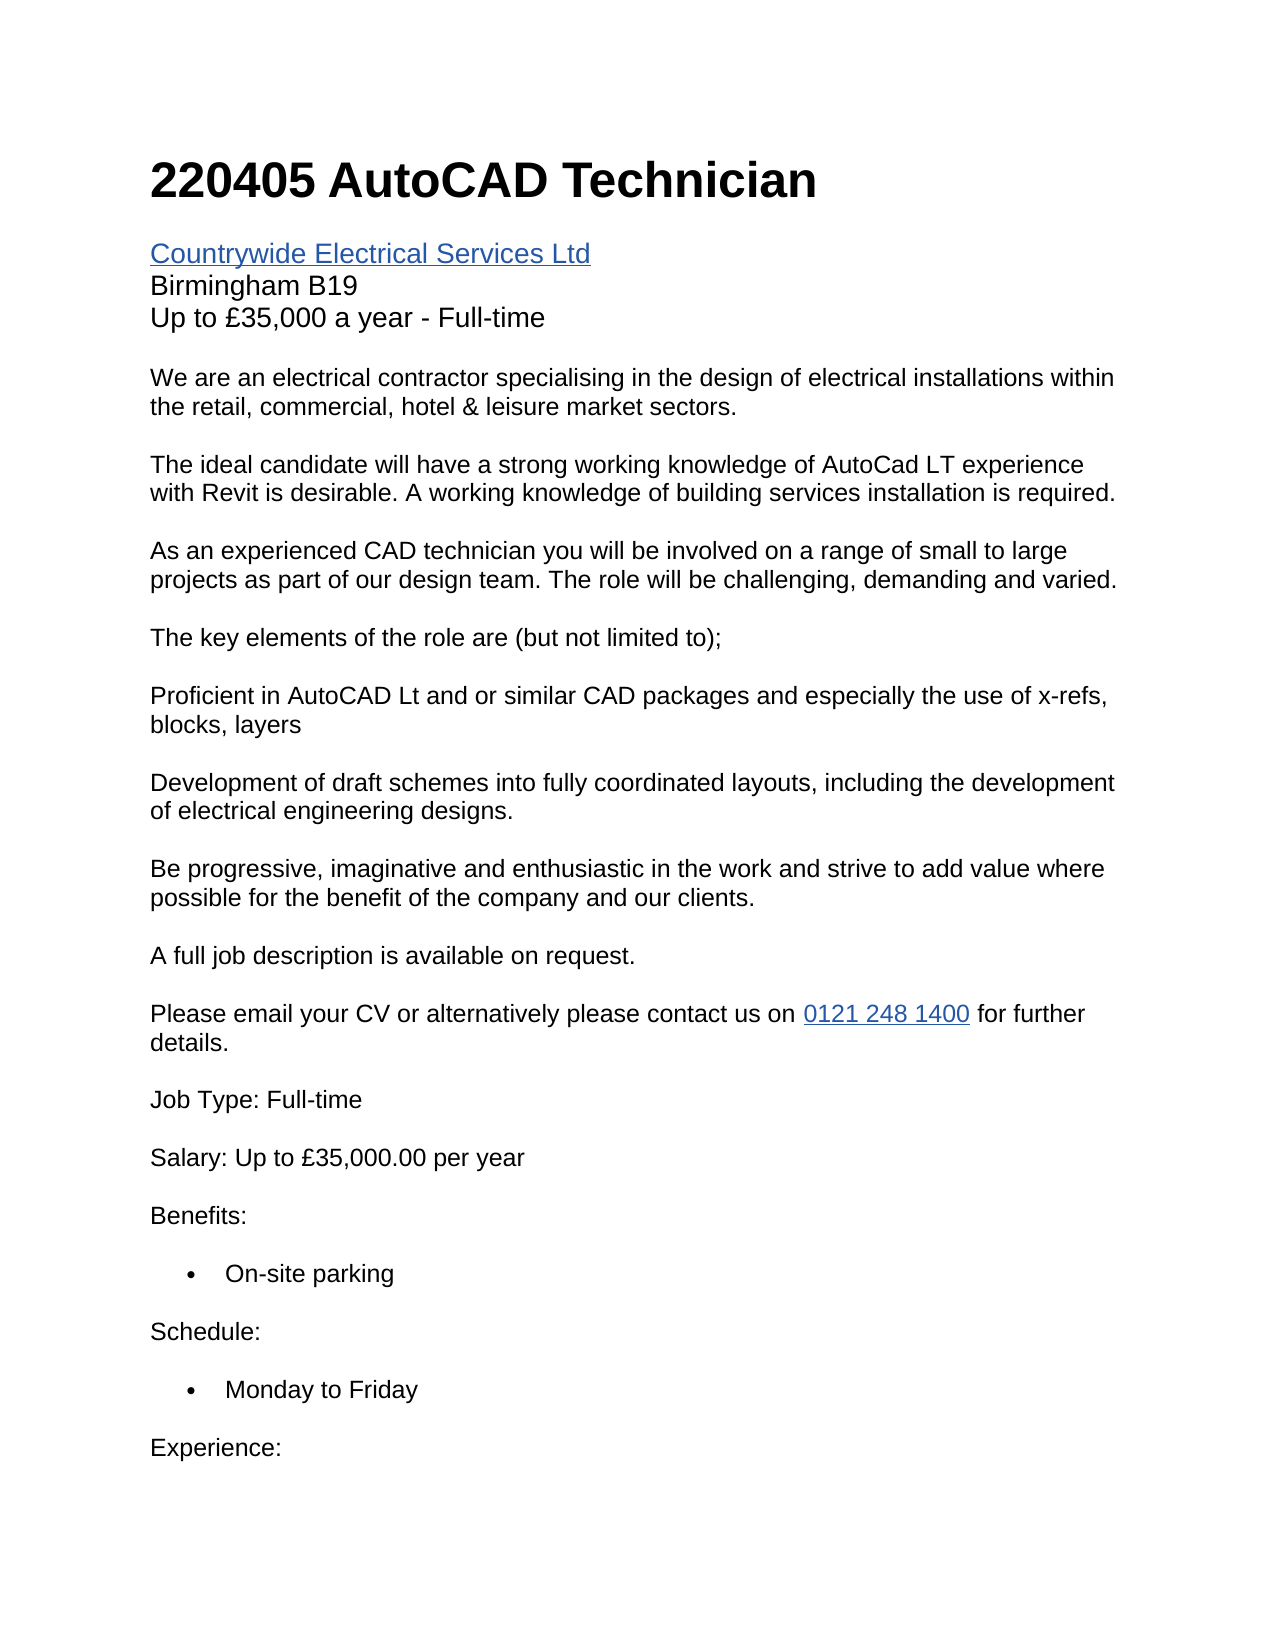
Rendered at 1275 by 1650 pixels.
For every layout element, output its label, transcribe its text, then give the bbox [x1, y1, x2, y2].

text Please email your CV or alternatively please contact us on 0121 248 1400 for further details. [150, 999, 1125, 1056]
text As an experienced CAD technician you will be involved on a range of small to large projects as part of our design team. The role will be challenging, demanding and varied. [150, 536, 1125, 594]
text Benefits: [150, 1201, 1125, 1230]
text Job Type: Full-time [150, 1086, 1125, 1114]
text Experience: [150, 1433, 1125, 1462]
text Salary: Up to £35,000.00 per year [150, 1143, 1125, 1172]
text Be progressive, imaginative and enthusiastic in the work and strive to add value where possible for the benefit of the company and our clients. [150, 854, 1125, 912]
text 220405 AutoCAD Technician [150, 150, 1125, 207]
list On-site parking [187, 1259, 1125, 1288]
text Development of draft schemes into fully coordinated layouts, including the development of electrical engineering designs. [150, 768, 1125, 825]
text A full job description is available on request. [150, 941, 1125, 970]
text Countrywide Electrical Services Ltd [150, 237, 1125, 269]
text Up to £35,000 a year - Full-time [150, 301, 1125, 334]
text Proficient in AutoCAD Lt and or similar CAD packages and especially the use of x-refs, blocks, layers [150, 681, 1125, 738]
text The key elements of the role are (but not limited to); [150, 623, 1125, 652]
text We are an electrical contractor specialising in the design of electrical installations within the retail, commercial, hotel & leisure market sectors. [150, 363, 1125, 421]
list Monday to Friday [187, 1375, 1125, 1404]
text The ideal candidate will have a strong working knowledge of AutoCad LT experience with Revit is desirable. A working knowledge of building services installation is required. [150, 450, 1125, 507]
text Schedule: [150, 1317, 1125, 1346]
text Birmingham B19 [150, 269, 1125, 301]
